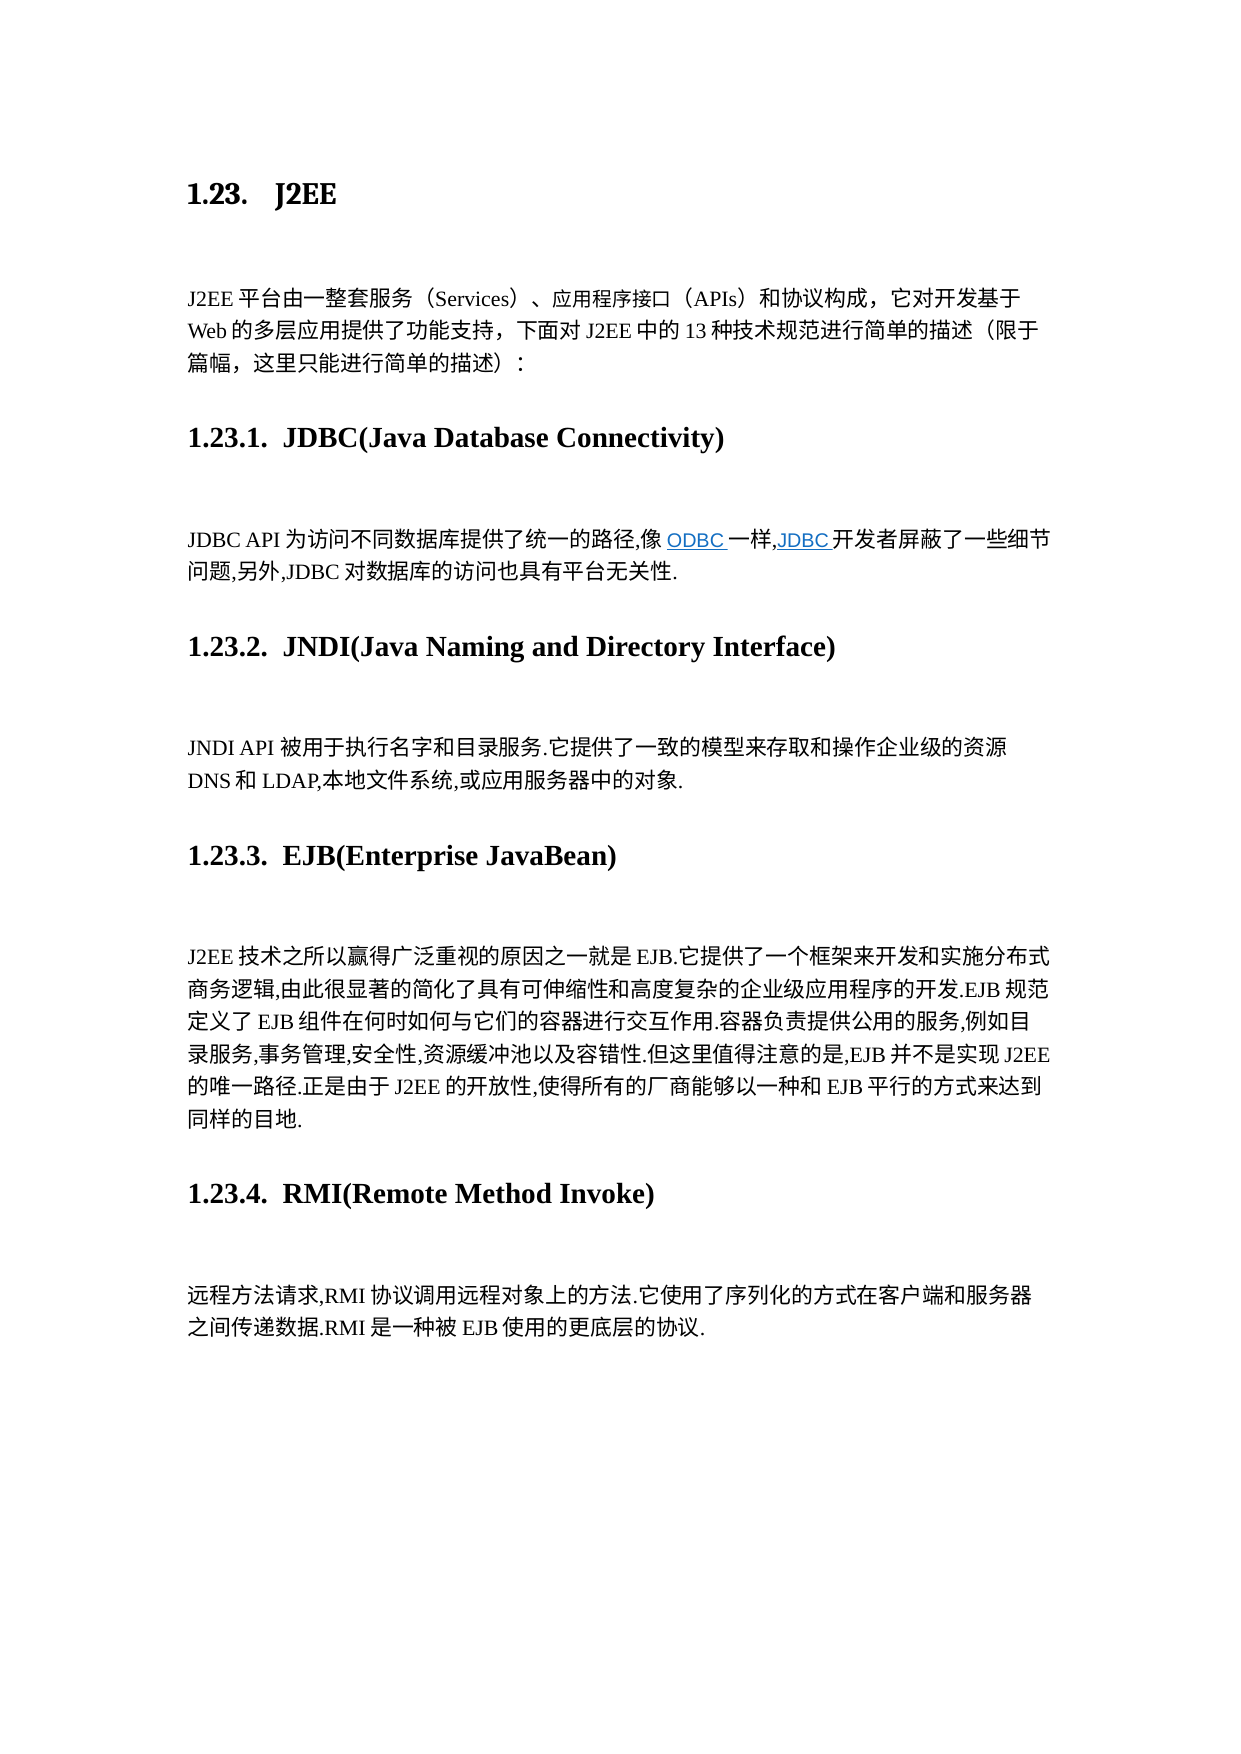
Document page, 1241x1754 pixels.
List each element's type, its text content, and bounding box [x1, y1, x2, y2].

subtitle JNDI(Java Naming and Directory Interface) [187, 613, 1053, 678]
subtitle JDBC(Java Database Connectivity) [187, 405, 1053, 470]
text JNDI API 被用于执行名字和目录服务.它提供了一致的模型来存取和操作企业级的资源DNS和LDAP,本地文件系统,或应用服务器中的对象. [187, 730, 1053, 795]
text J2EE技术之所以赢得广泛重视的原因之一就是EJB.它提供了一个框架来开发和实施分布式商务逻辑,由此很显著的简化了具有可伸缩性和高度复杂的企业级应用程序的开发.EJB规范定义了EJB组件在何时如何与它们的容器进行交互作用.容器负责提供公用的服务,例如目录服务,事务管理,安全性,资源缓冲池以及容错性.但这里值得注意的是,EJB并不是实现J2EE的唯一路径.正是由于J2EE的开放性,使得所有的厂商能够以一种和EJB平行的方式来达到同样的目地. [187, 939, 1053, 1134]
subtitle RMI(Remote Method Invoke) [187, 1161, 1053, 1226]
text JDBC API为访问不同数据库提供了统一的路径,像ODBC一样,JDBC开发者屏蔽了一些细节问题,另外,JDBC对数据库的访问也具有平台无关性. [187, 521, 1053, 586]
text 远程方法请求,RMI协议调用远程对象上的方法.它使用了序列化的方式在客户端和服务器之间传递数据.RMI是一种被EJB使用的更底层的协议. [187, 1277, 1053, 1342]
text J2EE平台由一整套服务（Services）、应用程序接口（APIs）和协议构成，它对开发基于Web的多层应用提供了功能支持，下面对J2EE中的13种技术规范进行简单的描述（限于篇幅，这里只能进行简单的描述）： [187, 280, 1053, 378]
subtitle J2EE [187, 162, 1053, 227]
subtitle EJB(Enterprise JavaBean) [187, 822, 1053, 887]
